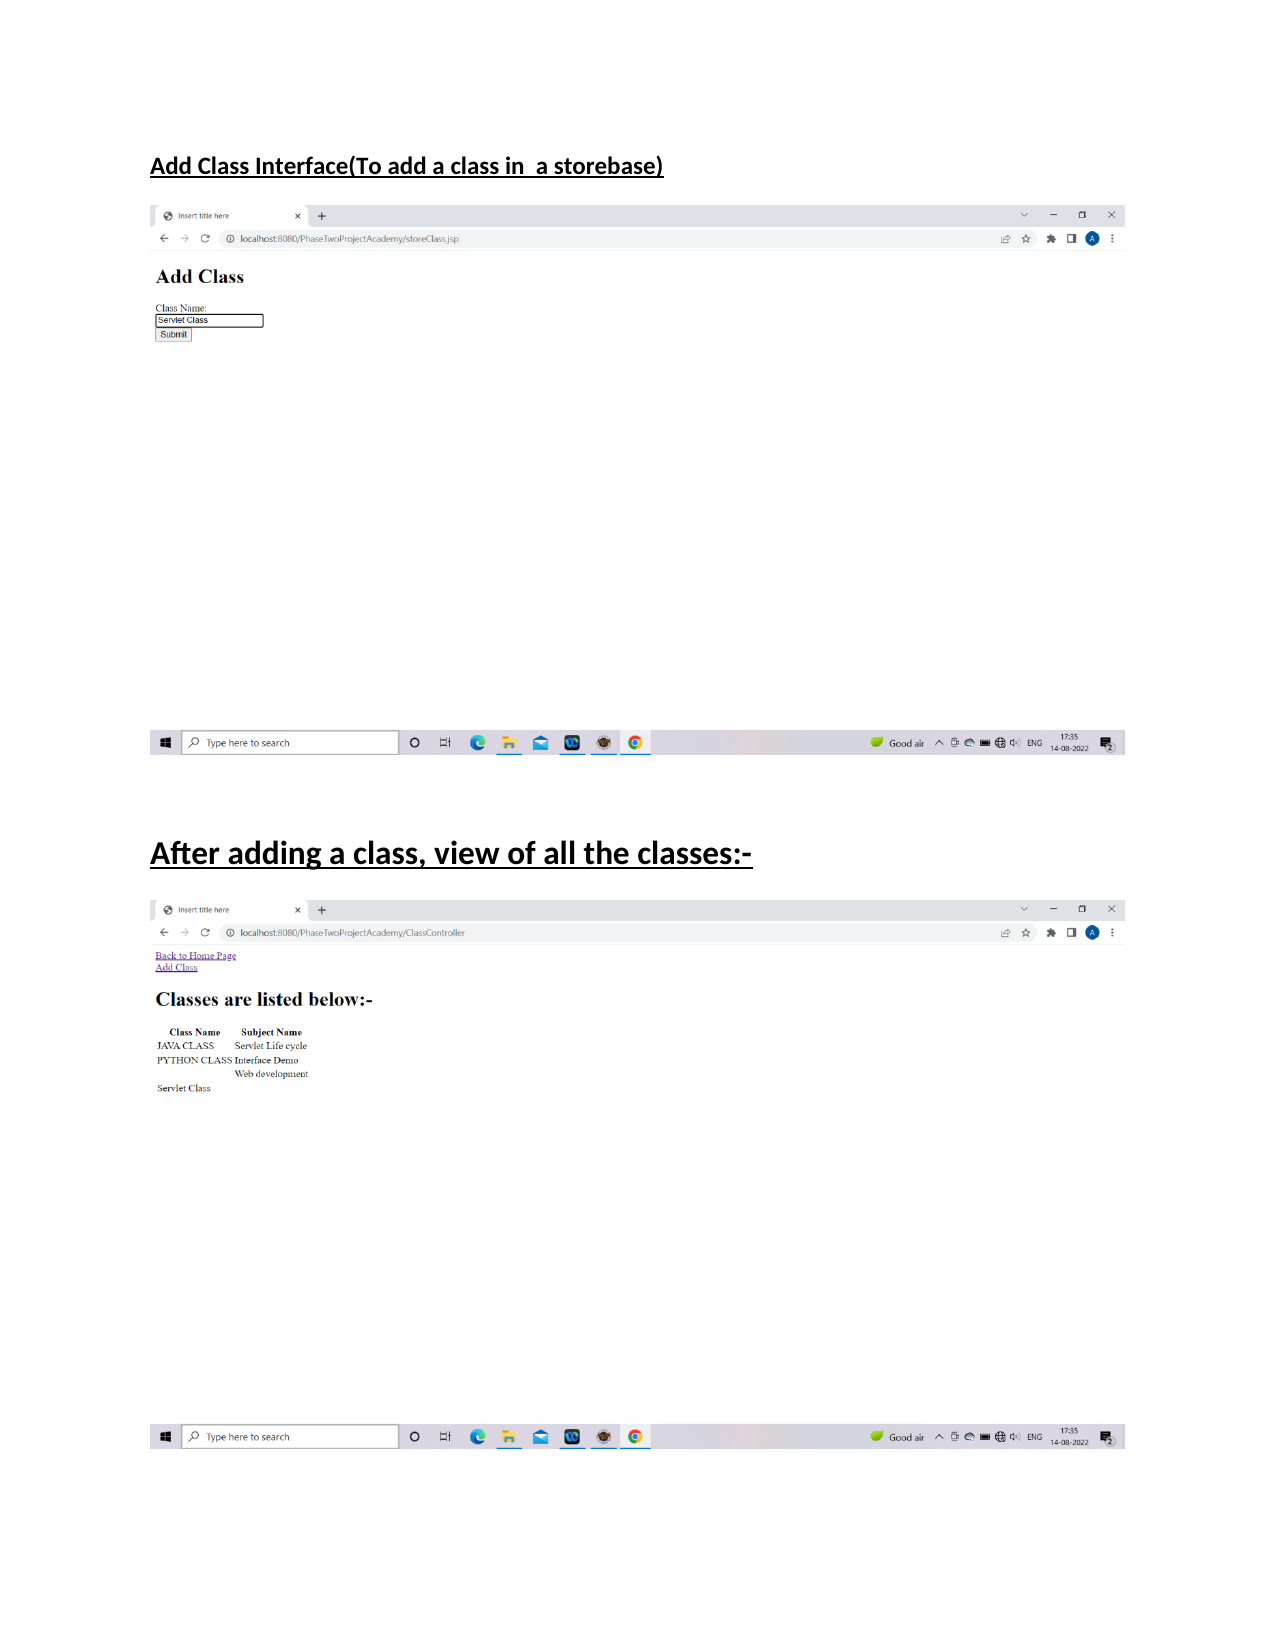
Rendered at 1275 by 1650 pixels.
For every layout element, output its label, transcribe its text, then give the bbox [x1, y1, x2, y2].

picture [150, 205, 1125, 755]
text Add Class Interface(To add a class in a storebase) [150, 150, 1125, 181]
picture [150, 900, 1125, 1449]
text After adding a class, view of all the classes:- [150, 832, 1125, 873]
